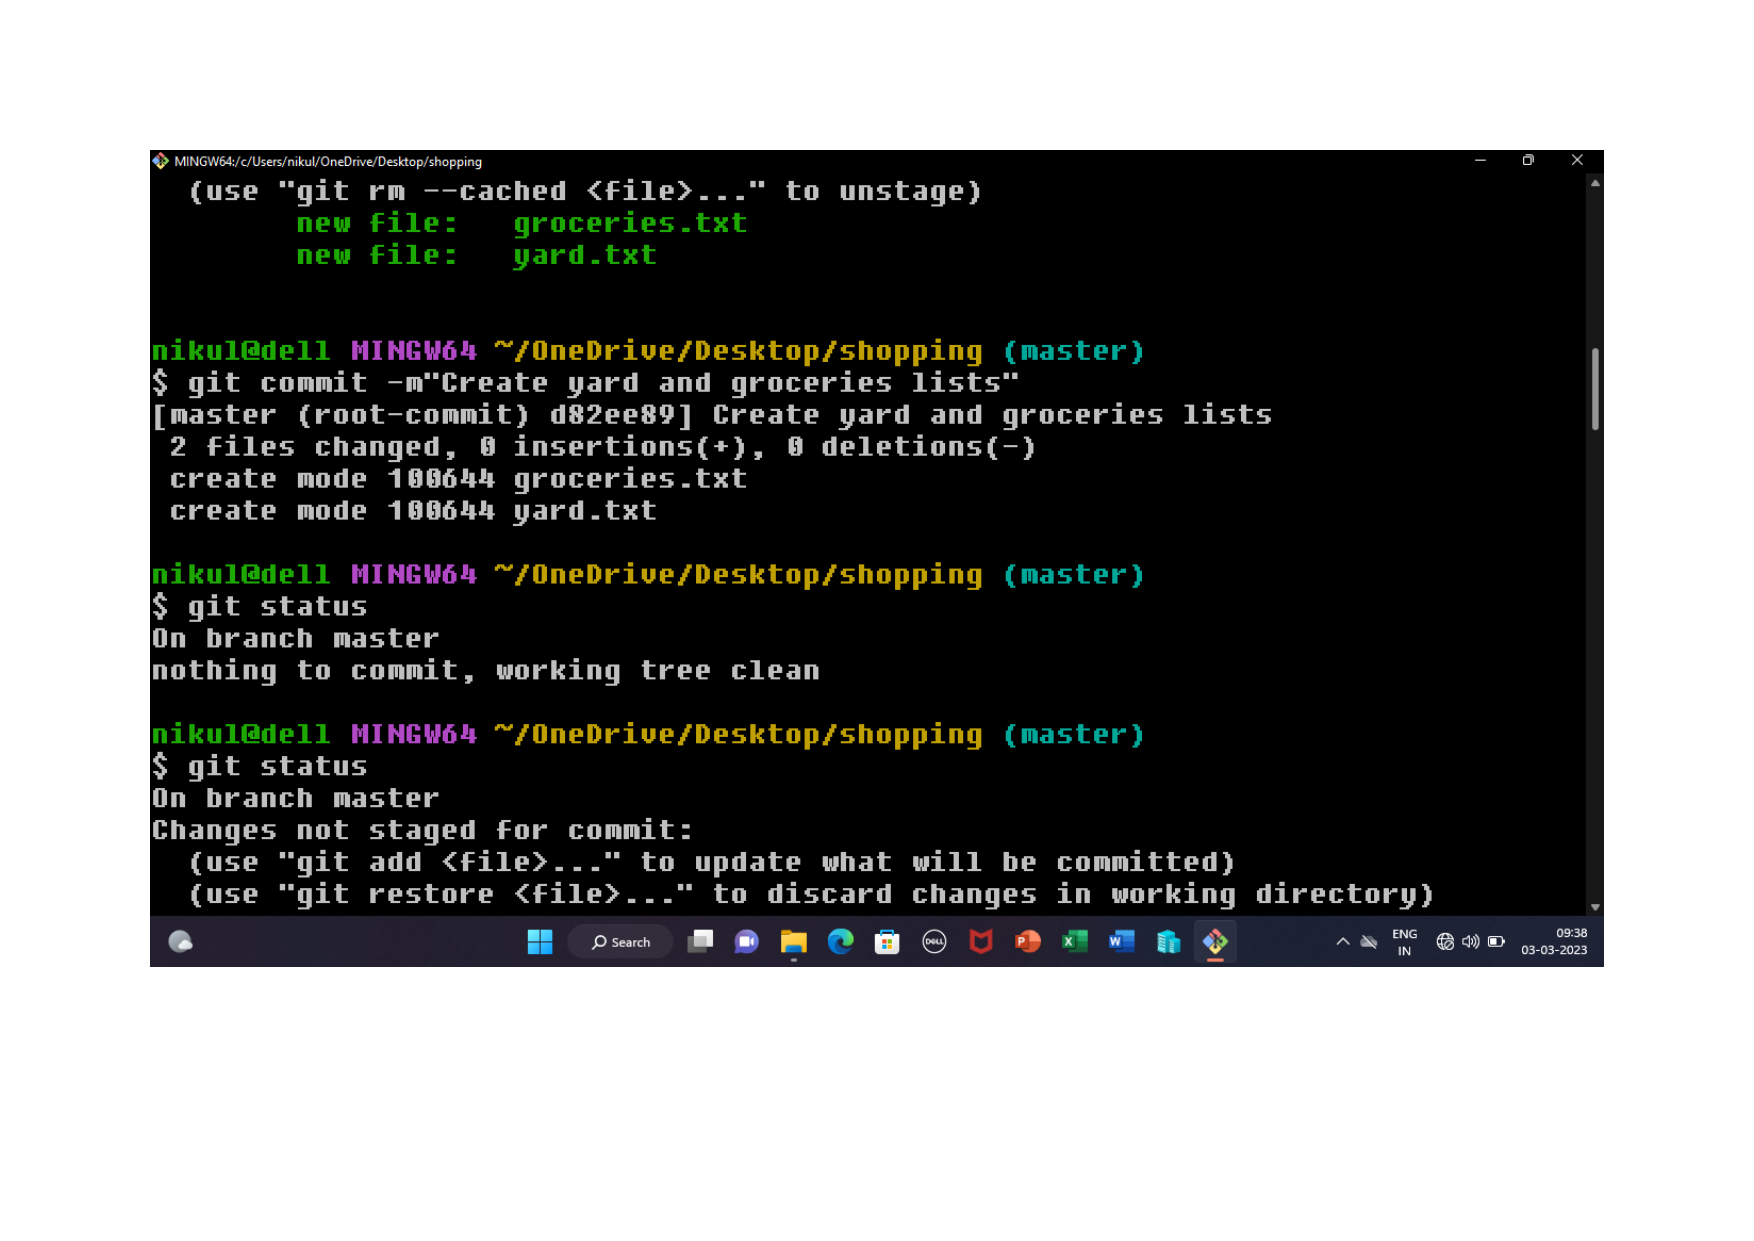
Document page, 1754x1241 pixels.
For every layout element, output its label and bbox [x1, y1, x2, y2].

picture [150, 150, 1604, 967]
